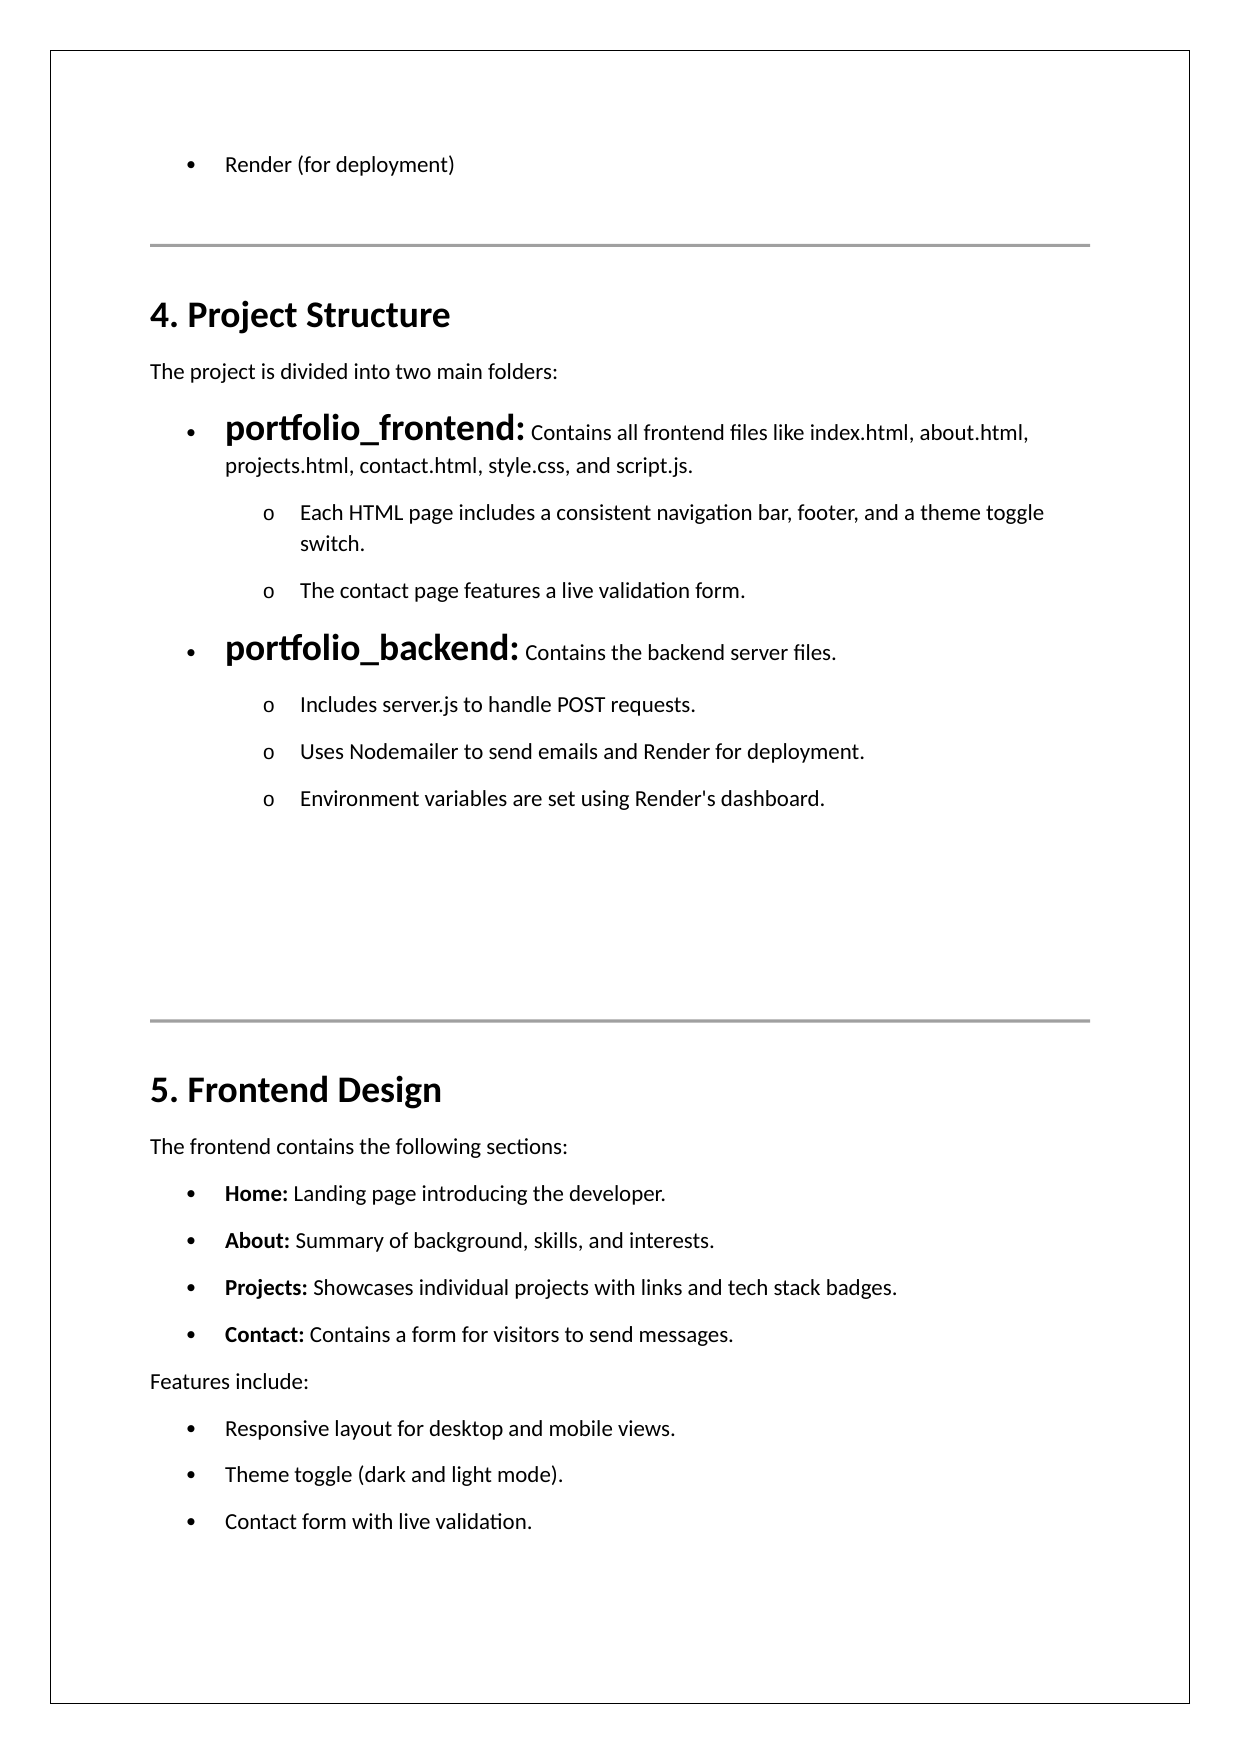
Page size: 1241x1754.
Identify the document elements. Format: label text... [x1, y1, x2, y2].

list Responsive layout for desktop and mobile views. [187, 1414, 1090, 1442]
list portfolio_backend: Contains the backend server files. [187, 623, 1090, 669]
text 5. Frontend Design [150, 1066, 1090, 1112]
list Theme toggle (dark and light mode). [187, 1461, 1090, 1488]
list About: Summary of background, skills, and interests. [187, 1226, 1090, 1254]
text The frontend contains the following sections: [150, 1132, 1090, 1160]
list Includes server.js to handle POST requests. [262, 690, 1090, 718]
list Environment variables are set using Render's dashboard. [262, 784, 1090, 813]
list The contact page features a live validation form. [262, 576, 1090, 605]
list Projects: Showcases individual projects with links and tech stack badges. [187, 1273, 1090, 1301]
list portfolio_frontend: Contains all frontend files like index.html, about.html, projects.html, contact.html, style.css, and script.js. [187, 404, 1090, 480]
list Render (for deployment) [187, 150, 1090, 178]
list Contact form with live validation. [187, 1507, 1090, 1535]
text 4. Project Structure [150, 291, 1090, 336]
list Home: Landing page introducing the developer. [187, 1179, 1090, 1207]
list Uses Nodemailer to send emails and Render for deployment. [262, 737, 1090, 766]
list Each HTML page includes a consistent navigation bar, footer, and a theme toggle switch. [262, 498, 1090, 557]
text Features include: [150, 1367, 1090, 1395]
list Contact: Contains a form for visitors to send messages. [187, 1320, 1090, 1348]
text The project is divided into two main folders: [150, 357, 1090, 385]
